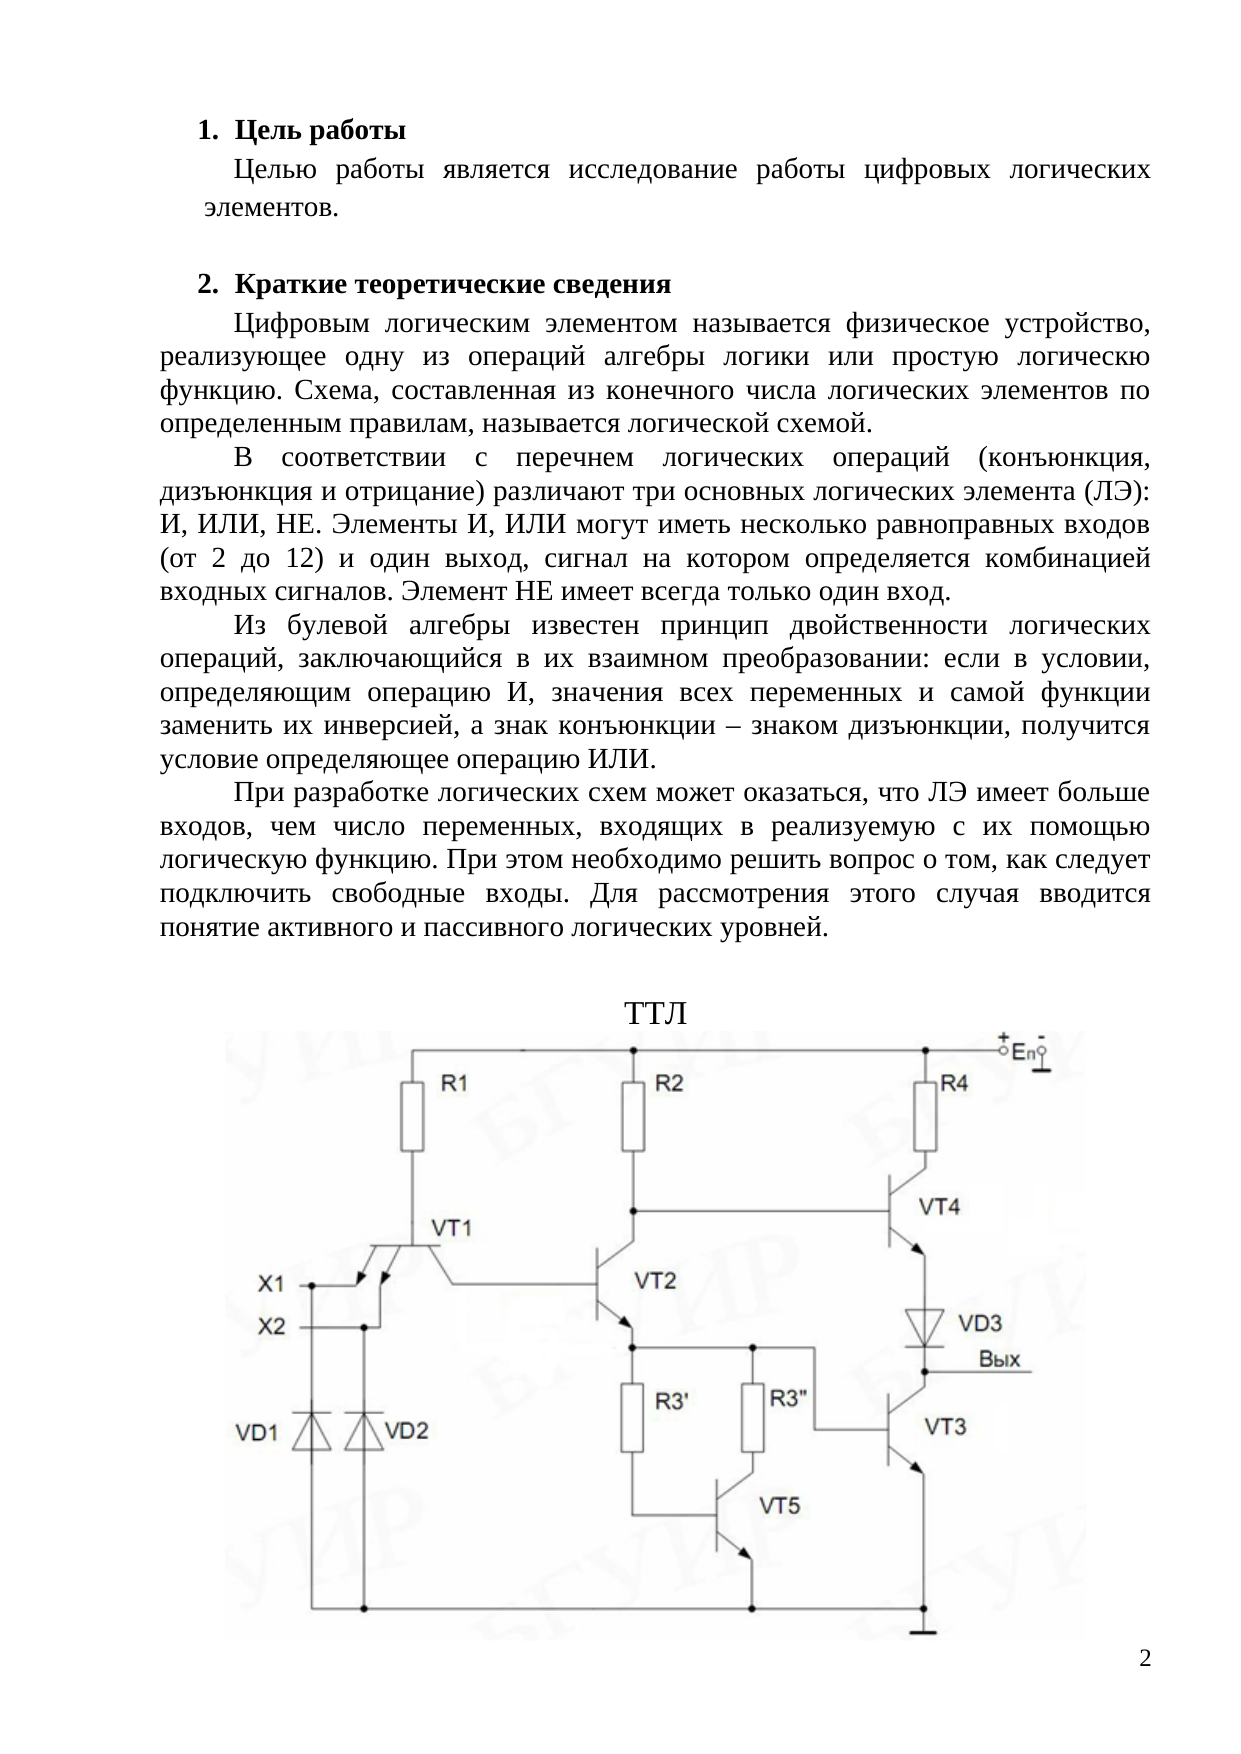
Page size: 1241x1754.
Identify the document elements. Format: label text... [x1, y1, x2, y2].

list Краткие теоретические сведения [197, 266, 1152, 300]
text Из булевой алгебры известен принцип двойственности логических операций, заключающийся в их взаимном преобразовании: если в условии, определяющим операцию И, значения всех переменных и самой функции заменить их инверсией, а знак конъюнкции – знаком дизъюнкции, получится условие определяющее операцию ИЛИ. [159, 607, 1152, 774]
picture [225, 1031, 1087, 1641]
list Цель работы [197, 112, 1152, 146]
text ТТЛ [159, 993, 1152, 1031]
text Цифровым логическим элементом называется физическое устройство, реализующее одну из операций алгебры логики или простую логическю функцию. Схема, составленная из конечного числа логических элементов по определенным правилам, называется логической схемой. [159, 305, 1152, 439]
text При разработке логических схем может оказаться, что ЛЭ имеет больше входов, чем число переменных, входящих в реализуемую с их помощью логическую функцию. При этом необходимо решить вопрос о том, как следует подключить свободные входы. Для рассмотрения этого случая вводится понятие активного и пассивного логических уровней. [159, 774, 1152, 942]
list Целью работы является исследование работы цифровых логических элементов. [204, 151, 1152, 223]
text В соответствии с перечнем логических операций (конъюнкция, дизъюнкция и отрицание) различают три основных логических элемента (ЛЭ): И, ИЛИ, НЕ. Элементы И, ИЛИ могут иметь несколько равноправных входов (от 2 до 12) и один выход, сигнал на котором определяется комбинацией входных сигналов. Элемент НЕ имеет всегда только один вход. [159, 439, 1152, 607]
